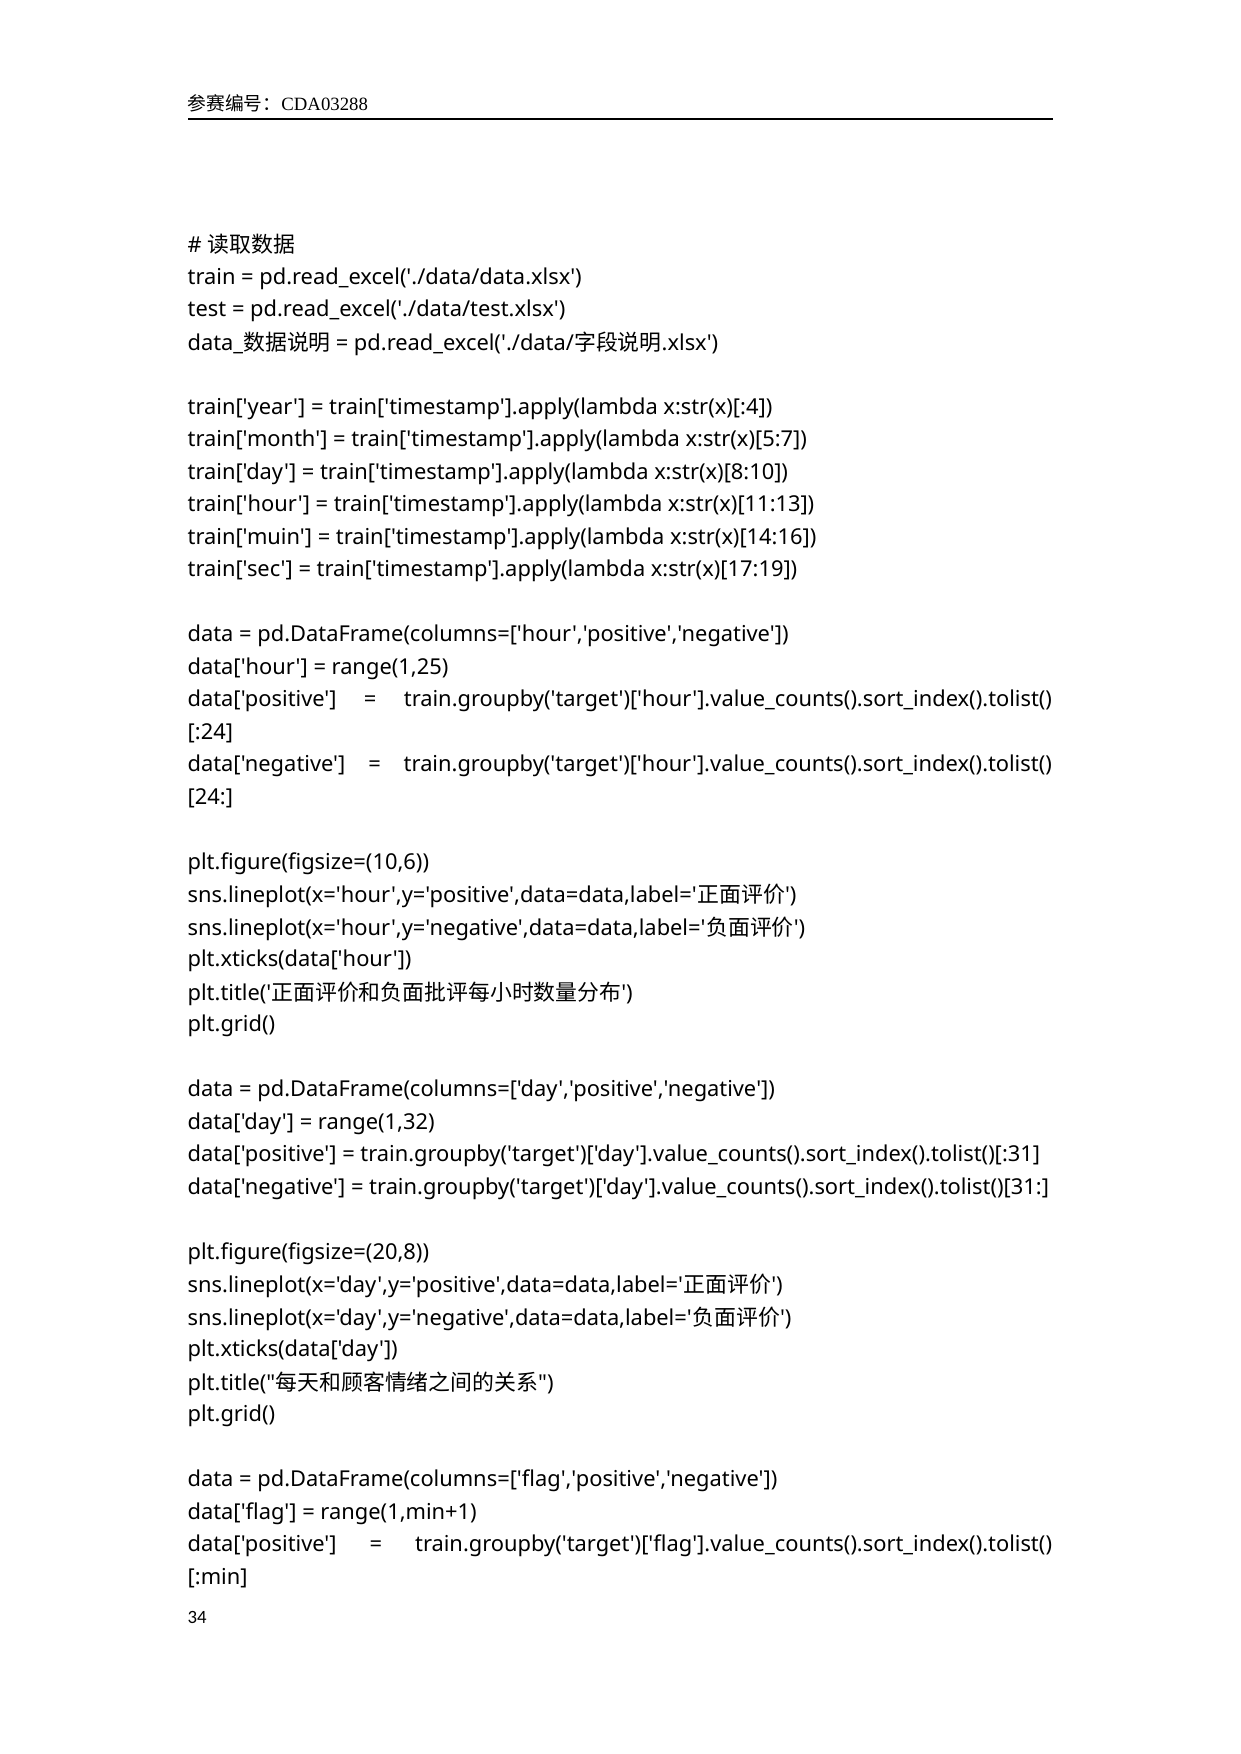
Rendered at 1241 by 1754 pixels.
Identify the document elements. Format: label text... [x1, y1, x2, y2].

text sns.lineplot(x='hour',y='negative',data=data,label='负面评价') [187, 909, 1053, 942]
text data['positive'] = train.groupby('target')['flag'].value_counts().sort_index().tolist()[:min] [187, 1527, 1053, 1592]
text plt.figure(figsize=(10,6)) [187, 844, 1053, 877]
text plt.xticks(data['hour']) [187, 942, 1053, 974]
text plt.title("每天和顾客情绪之间的关系") [187, 1364, 1053, 1397]
text sns.lineplot(x='hour',y='positive',data=data,label='正面评价') [187, 877, 1053, 909]
text train['sec'] = train['timestamp'].apply(lambda x:str(x)[17:19]) [187, 552, 1053, 584]
text data['negative'] = train.groupby('target')['hour'].value_counts().sort_index().tolist()[24:] [187, 747, 1053, 812]
text plt.grid() [187, 1397, 1053, 1429]
text data['day'] = range(1,32) [187, 1104, 1053, 1137]
text plt.xticks(data['day']) [187, 1332, 1053, 1364]
text data['negative'] = train.groupby('target')['day'].value_counts().sort_index().tolist()[31:] [187, 1169, 1053, 1202]
text plt.grid() [187, 1007, 1053, 1039]
text data = pd.DataFrame(columns=['day','positive','negative']) [187, 1072, 1053, 1104]
text train['day'] = train['timestamp'].apply(lambda x:str(x)[8:10]) [187, 454, 1053, 487]
text train['month'] = train['timestamp'].apply(lambda x:str(x)[5:7]) [187, 422, 1053, 454]
text train['year'] = train['timestamp'].apply(lambda x:str(x)[:4]) [187, 389, 1053, 422]
text data = pd.DataFrame(columns=['hour','positive','negative']) [187, 617, 1053, 649]
text data_数据说明 = pd.read_excel('./data/字段说明.xlsx') [187, 324, 1053, 357]
text train = pd.read_excel('./data/data.xlsx') [187, 259, 1053, 292]
text plt.title('正面评价和负面批评每小时数量分布') [187, 974, 1053, 1007]
text train['muin'] = train['timestamp'].apply(lambda x:str(x)[14:16]) [187, 519, 1053, 552]
text train['hour'] = train['timestamp'].apply(lambda x:str(x)[11:13]) [187, 487, 1053, 519]
text data['hour'] = range(1,25) [187, 649, 1053, 682]
text plt.figure(figsize=(20,8)) [187, 1234, 1053, 1267]
text sns.lineplot(x='day',y='positive',data=data,label='正面评价') [187, 1267, 1053, 1299]
text data['positive'] = train.groupby('target')['hour'].value_counts().sort_index().tolist()[:24] [187, 682, 1053, 747]
text # 读取数据 [187, 227, 1053, 259]
text test = pd.read_excel('./data/test.xlsx') [187, 292, 1053, 324]
text data['positive'] = train.groupby('target')['day'].value_counts().sort_index().tolist()[:31] [187, 1137, 1053, 1169]
text sns.lineplot(x='day',y='negative',data=data,label='负面评价') [187, 1299, 1053, 1332]
text data['flag'] = range(1,min+1) [187, 1494, 1053, 1527]
text data = pd.DataFrame(columns=['flag','positive','negative']) [187, 1462, 1053, 1494]
